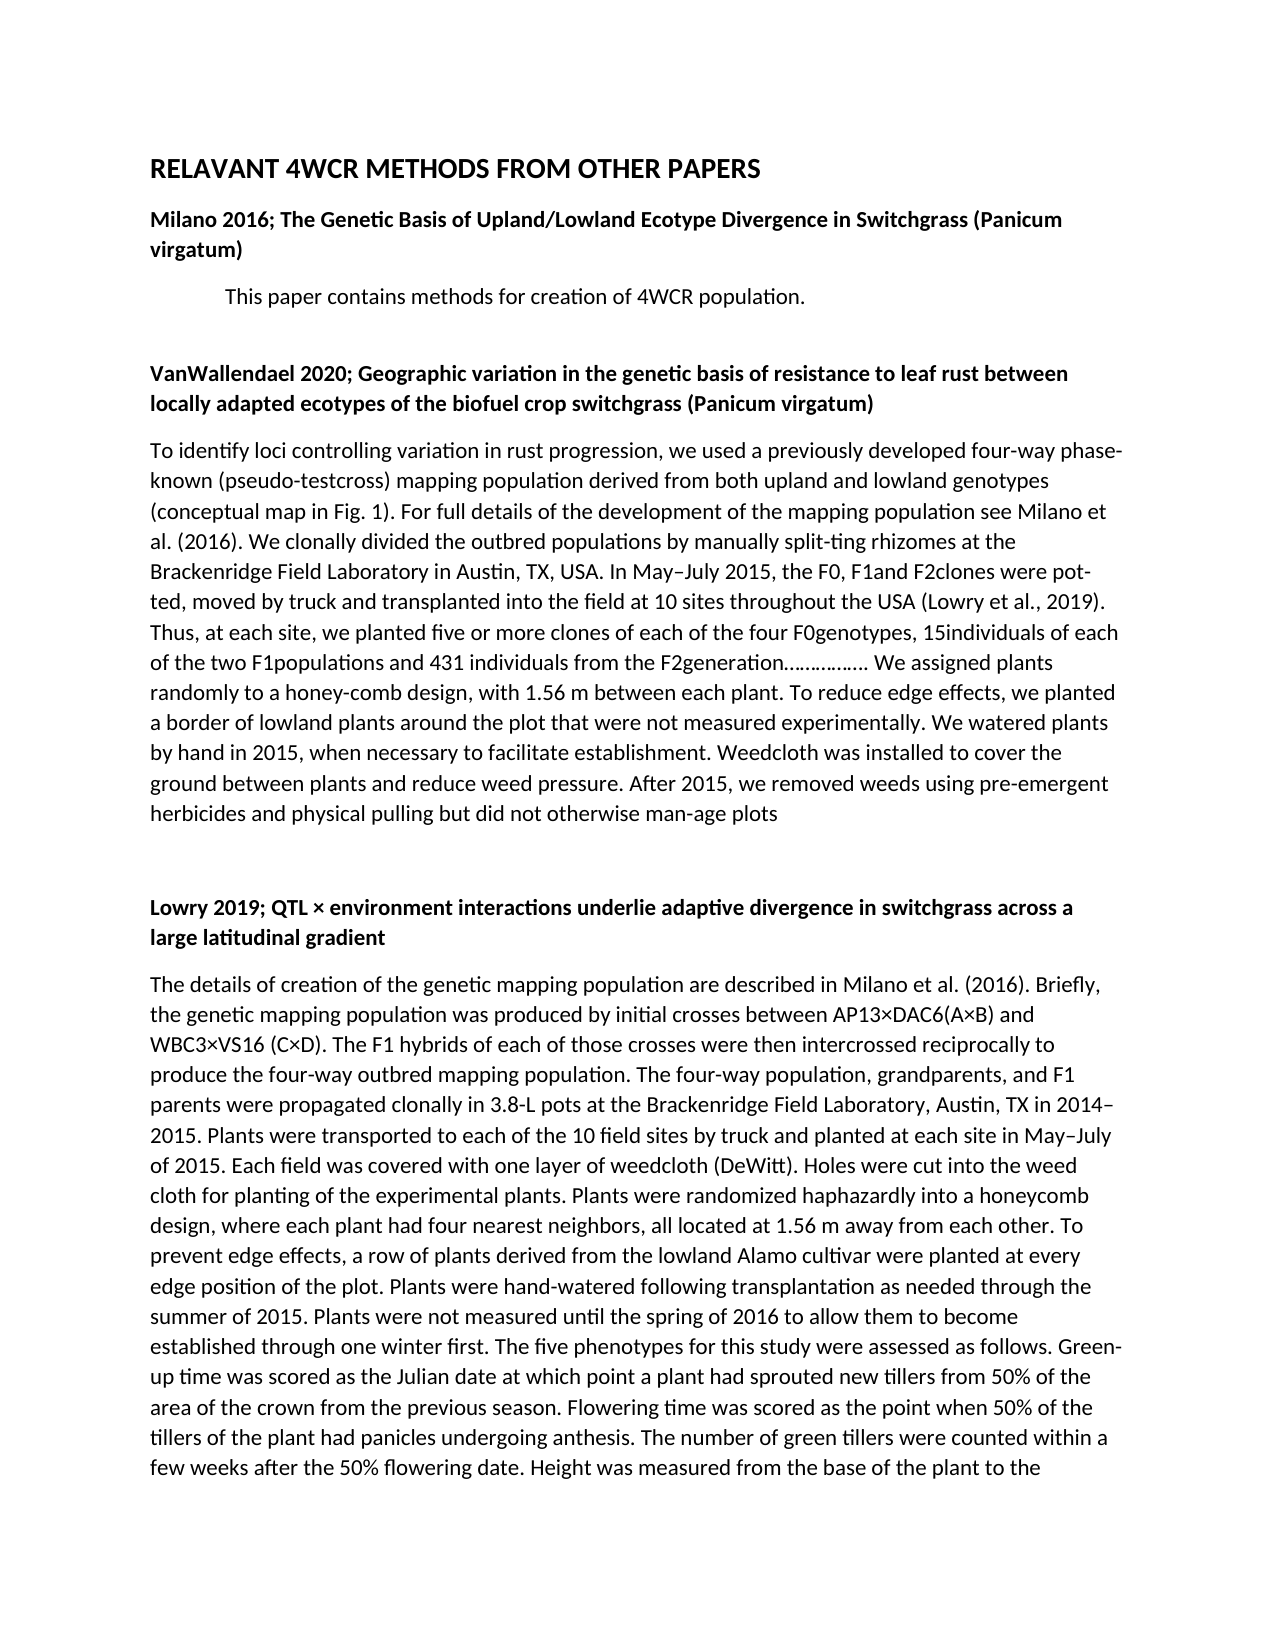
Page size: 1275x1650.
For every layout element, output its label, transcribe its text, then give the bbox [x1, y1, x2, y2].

text Lowry 2019; QTL × environment interactions underlie adaptive divergence in switchgrass across a large latitudinal gradient [150, 893, 1125, 951]
text RELAVANT 4WCR METHODS FROM OTHER PAPERS [150, 150, 1125, 186]
text To identify loci controlling variation in rust progression, we used a previously developed four-way phase-known (pseudo-testcross) mapping population derived from both upland and lowland genotypes (conceptual map in Fig. 1). For full details of the development of the mapping population see Milano et al. (2016). We clonally divided the outbred populations by manually split-ting rhizomes at the Brackenridge Field Laboratory in Austin, TX, USA. In May–July 2015, the F0, F1and F2clones were pot-ted, moved by truck and transplanted into the field at 10 sites throughout the USA (Lowry et al., 2019). Thus, at each site, we planted five or more clones of each of the four F0genotypes, 15individuals of each of the two F1populations and 431 individuals from the F2generation……………. We assigned plants randomly to a honey-comb design, with 1.56 m between each plant. To reduce edge effects, we planted a border of lowland plants around the plot that were not measured experimentally. We watered plants by hand in 2015, when necessary to facilitate establishment. Weedcloth was installed to cover the ground between plants and reduce weed pressure. After 2015, we removed weeds using pre-emergent herbicides and physical pulling but did not otherwise man-age plots [150, 436, 1125, 827]
text This paper contains methods for creation of 4WCR population. [150, 282, 1125, 340]
text VanWallendael 2020; Geographic variation in the genetic basis of resistance to leaf rust between locally adapted ecotypes of the biofuel crop switchgrass (Panicum virgatum) [150, 359, 1125, 417]
text Milano 2016; The Genetic Basis of Upland/Lowland Ecotype Divergence in Switchgrass (Panicum virgatum) [150, 205, 1125, 263]
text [150, 970, 1125, 1481]
